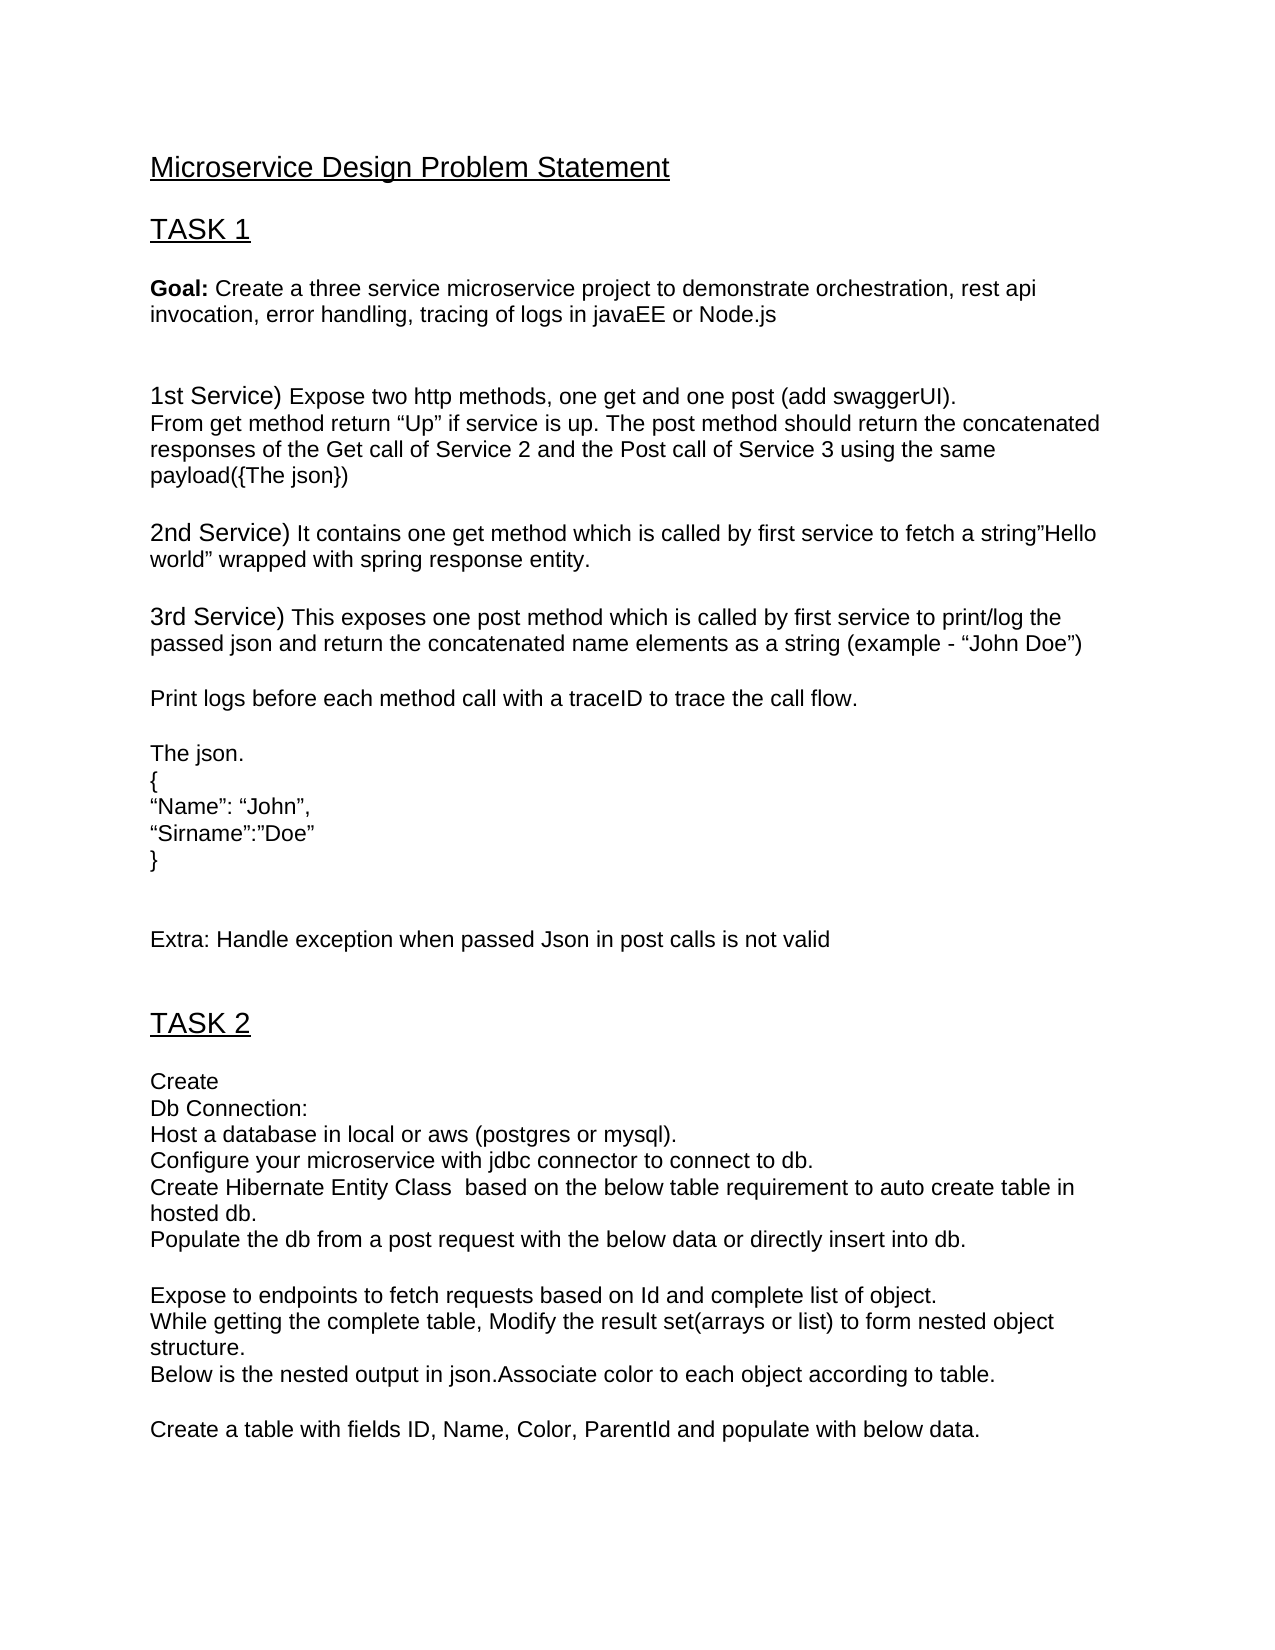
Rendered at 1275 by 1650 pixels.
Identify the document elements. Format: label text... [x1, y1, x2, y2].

text Host a database in local or aws (postgres or mysql). [150, 1121, 1125, 1147]
text “Sirname”:”Doe” [150, 819, 1125, 846]
text Configure your microservice with jdbc connector to connect to db. [150, 1147, 1125, 1174]
text 1st Service) Expose two http methods, one get and one post (add swaggerUI). [150, 381, 1125, 410]
text Populate the db from a post request with the below data or directly insert into db. [150, 1226, 1125, 1253]
text “Name”: “John”, [150, 793, 1125, 819]
text 3rd Service) This exposes one post method which is called by first service to print/log the passed json and return the concatenated name elements as a string (example - “John Doe”) [150, 601, 1125, 657]
text Below is the nested output in json.Associate color to each object according to table. [150, 1361, 1125, 1387]
text TASK 1 [150, 212, 1125, 246]
text Create [150, 1068, 1125, 1095]
text Db Connection: [150, 1095, 1125, 1121]
text Extra: Handle exception when passed Json in post calls is not valid [150, 926, 1125, 952]
text Create a table with fields ID, Name, Color, ParentId and populate with below data. [150, 1416, 1125, 1442]
text 2nd Service) It contains one get method which is called by first service to fetch a string”Hello world” wrapped with spring response entity. [150, 518, 1125, 573]
text Microservice Design Problem Statement [150, 150, 1125, 183]
text Create Hibernate Entity Class based on the below table requirement to auto create table in hosted db. [150, 1174, 1125, 1226]
text Goal: Create a three service microservice project to demonstrate orchestration, rest api invocation, error handling, tracing of logs in javaEE or Node.js [150, 274, 1125, 327]
text The json. [150, 740, 1125, 767]
text Expose to endpoints to fetch requests based on Id and complete list of object. [150, 1282, 1125, 1308]
text From get method return “Up” if service is up. The post method should return the concatenated responses of the Get call of Service 2 and the Post call of Service 3 using the same payload({The json}) [150, 410, 1125, 489]
text { [150, 767, 1125, 793]
text TASK 2 [150, 1006, 1125, 1039]
text While getting the complete table, Modify the result set(arrays or list) to form nested object structure. [150, 1308, 1125, 1361]
text } [150, 846, 1125, 872]
text Print logs before each method call with a traceID to trace the call flow. [150, 685, 1125, 712]
